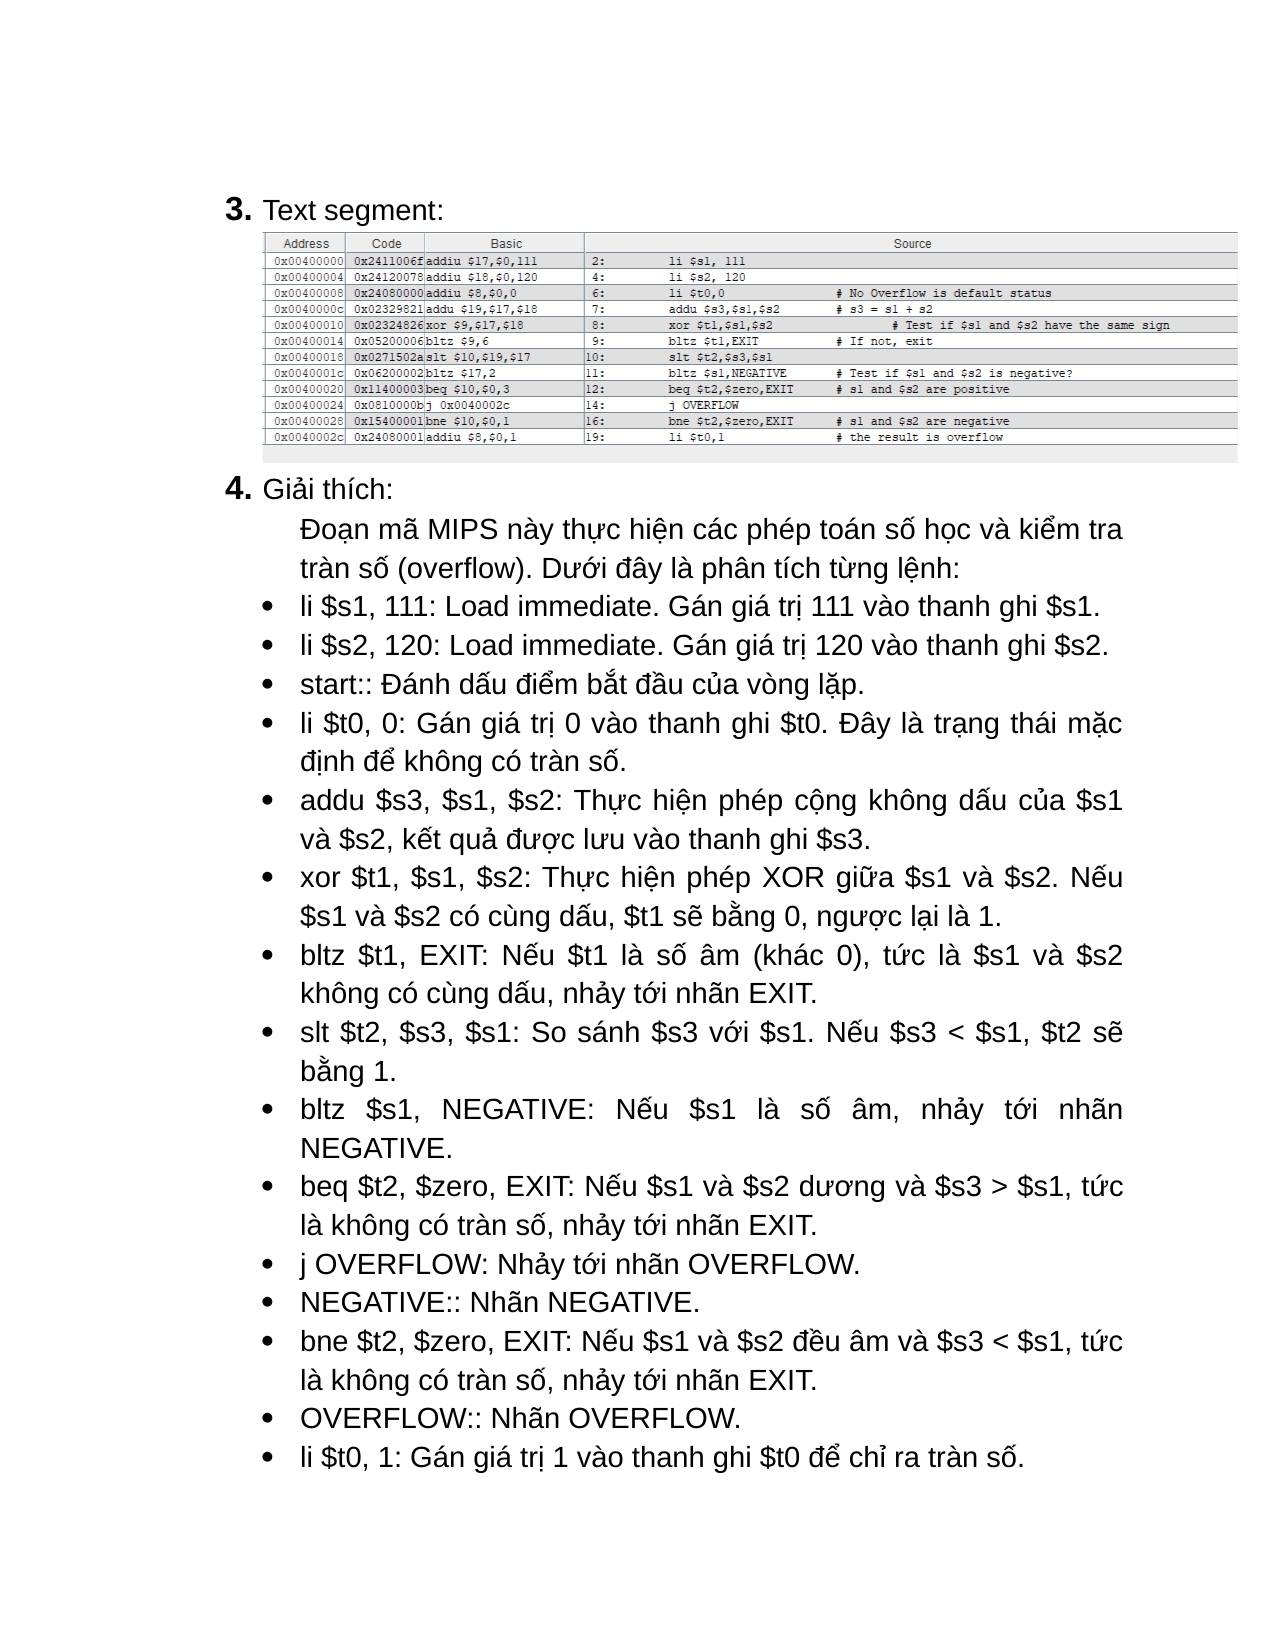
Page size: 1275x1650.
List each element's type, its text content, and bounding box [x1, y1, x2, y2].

list start:: Đánh dấu điểm bắt đầu của vòng lặp. [262, 667, 1125, 701]
list xor $t1, $s1, $s2: Thực hiện phép XOR giữa $s1 và $s2. Nếu $s1 và $s2 có cùng dấu, $t1 sẽ bằng 0, ngược lại là 1. [262, 860, 1125, 932]
list li $s1, 111: Load immediate. Gán giá trị 111 vào thanh ghi $s1. [262, 589, 1125, 623]
list bltz $t1, EXIT: Nếu $t1 là số âm (khác 0), tức là $s1 và $s2 không có cùng dấu, nhảy tới nhãn EXIT. [262, 937, 1125, 1010]
list li $t0, 0: Gán giá trị 0 vào thanh ghi $t0. Đây là trạng thái mặc định để không có tràn số. [262, 706, 1125, 778]
list Text segment: [225, 188, 1125, 227]
list Giải thích: [225, 468, 1125, 507]
list li $s2, 120: Load immediate. Gán giá trị 120 vào thanh ghi $s2. [262, 628, 1125, 662]
list Đoạn mã MIPS này thực hiện các phép toán số học và kiểm tra tràn số (overflow). Dưới đây là phân tích từng lệnh: [300, 512, 1125, 584]
list bltz $s1, NEGATIVE: Nếu $s1 là số âm, nhảy tới nhãn NEGATIVE. [262, 1092, 1125, 1164]
list beq $t2, $zero, EXIT: Nếu $s1 và $s2 dương và $s3 > $s1, tức là không có tràn số, nhảy tới nhãn EXIT. [262, 1169, 1125, 1242]
list OVERFLOW:: Nhãn OVERFLOW. [262, 1401, 1125, 1435]
list bne $t2, $zero, EXIT: Nếu $s1 và $s2 đều âm và $s3 < $s1, tức là không có tràn số, nhảy tới nhãn EXIT. [262, 1324, 1125, 1396]
picture [262, 232, 1238, 463]
list addu $s3, $s1, $s2: Thực hiện phép cộng không dấu của $s1 và $s2, kết quả được lưu vào thanh ghi $s3. [262, 783, 1125, 855]
list j OVERFLOW: Nhảy tới nhãn OVERFLOW. [262, 1247, 1125, 1280]
list li $t0, 1: Gán giá trị 1 vào thanh ghi $t0 để chỉ ra tràn số. [262, 1440, 1125, 1474]
list slt $t2, $s3, $s1: So sánh $s3 với $s1. Nếu $s3 < $s1, $t2 sẽ bằng 1. [262, 1015, 1125, 1087]
list NEGATIVE:: Nhãn NEGATIVE. [262, 1285, 1125, 1319]
